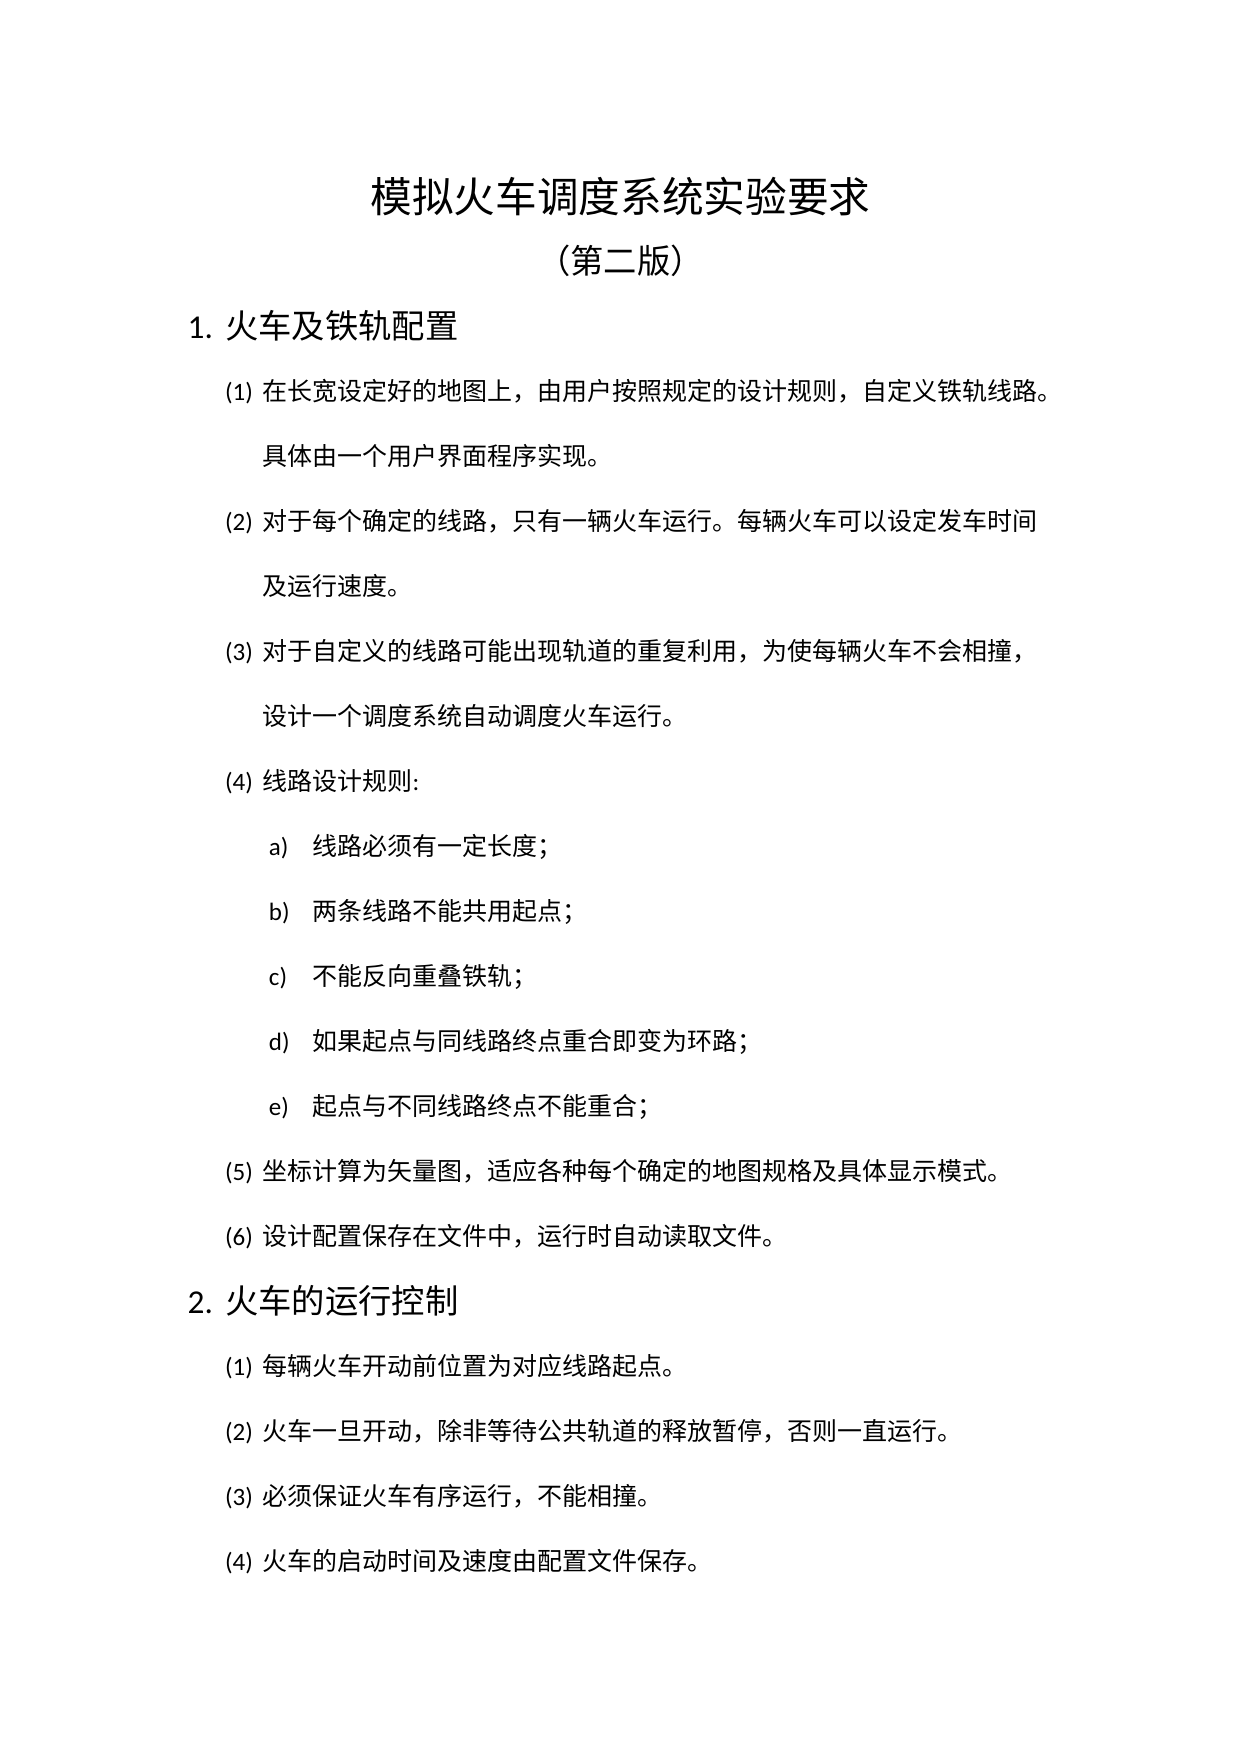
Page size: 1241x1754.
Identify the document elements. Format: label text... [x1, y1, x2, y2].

text （第二版） [187, 227, 1053, 292]
list 火车一旦开动，除非等待公共轨道的释放暂停，否则一直运行。 [225, 1397, 1053, 1462]
list 火车及铁轨配置 [187, 292, 1053, 357]
list 设计配置保存在文件中，运行时自动读取文件。 [225, 1202, 1053, 1267]
list 必须保证火车有序运行，不能相撞。 [225, 1462, 1053, 1527]
list 火车的运行控制 [187, 1267, 1053, 1332]
list 对于自定义的线路可能出现轨道的重复利用，为使每辆火车不会相撞，设计一个调度系统自动调度火车运行。 [225, 617, 1053, 747]
list 线路设计规则: [225, 747, 1053, 812]
list 不能反向重叠铁轨； [269, 942, 1053, 1007]
list 线路必须有一定长度； [269, 812, 1053, 877]
list 每辆火车开动前位置为对应线路起点。 [225, 1332, 1053, 1397]
list 对于每个确定的线路，只有一辆火车运行。每辆火车可以设定发车时间及运行速度。 [225, 487, 1053, 617]
list 如果起点与同线路终点重合即变为环路； [269, 1007, 1053, 1072]
list 两条线路不能共用起点； [269, 877, 1053, 942]
list 坐标计算为矢量图，适应各种每个确定的地图规格及具体显示模式。 [225, 1137, 1053, 1202]
list 火车的启动时间及速度由配置文件保存。 [225, 1527, 1053, 1592]
text 模拟火车调度系统实验要求 [187, 162, 1053, 227]
list 起点与不同线路终点不能重合； [269, 1072, 1053, 1137]
list 在长宽设定好的地图上，由用户按照规定的设计规则，自定义铁轨线路。具体由一个用户界面程序实现。 [225, 357, 1053, 487]
